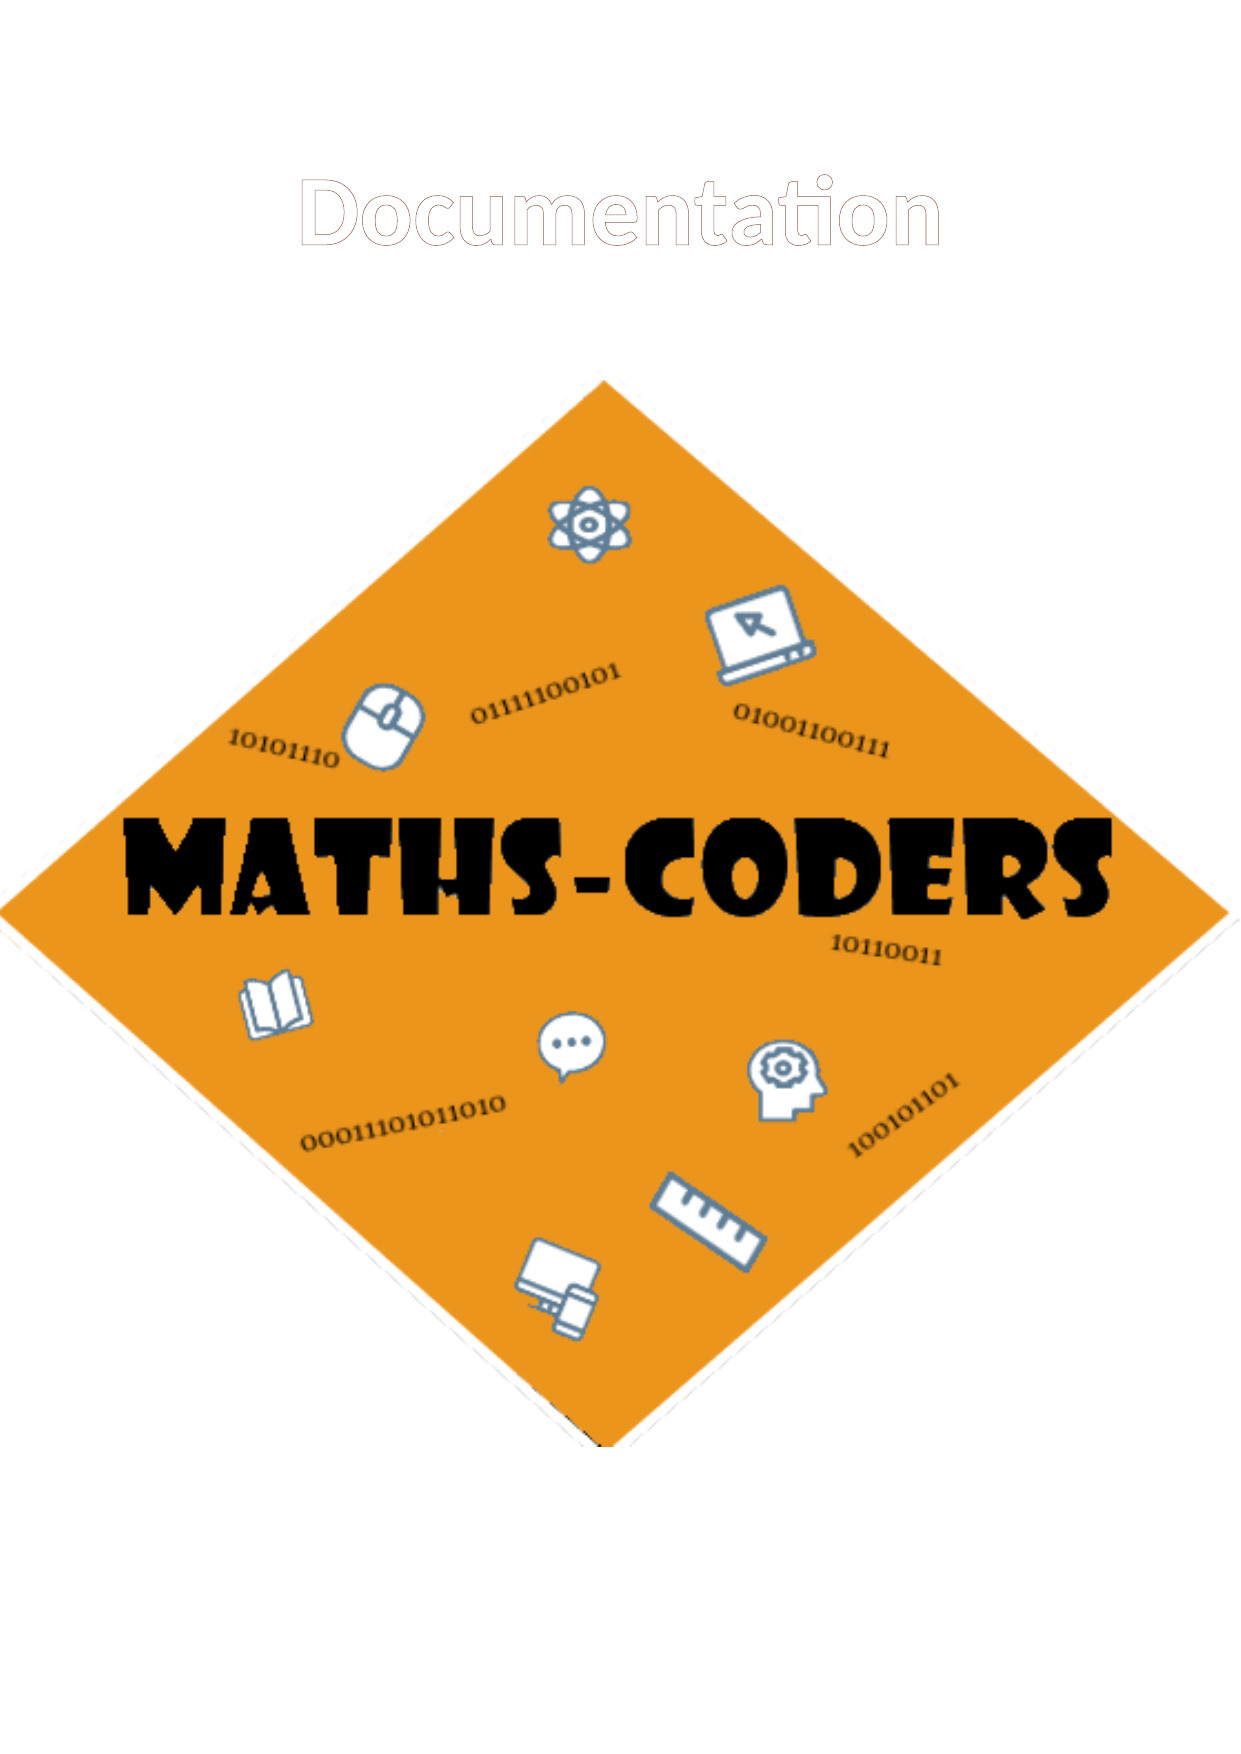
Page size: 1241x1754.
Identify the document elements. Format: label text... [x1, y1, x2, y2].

text Documentation [148, 148, 1093, 270]
picture [0, 355, 1241, 1447]
